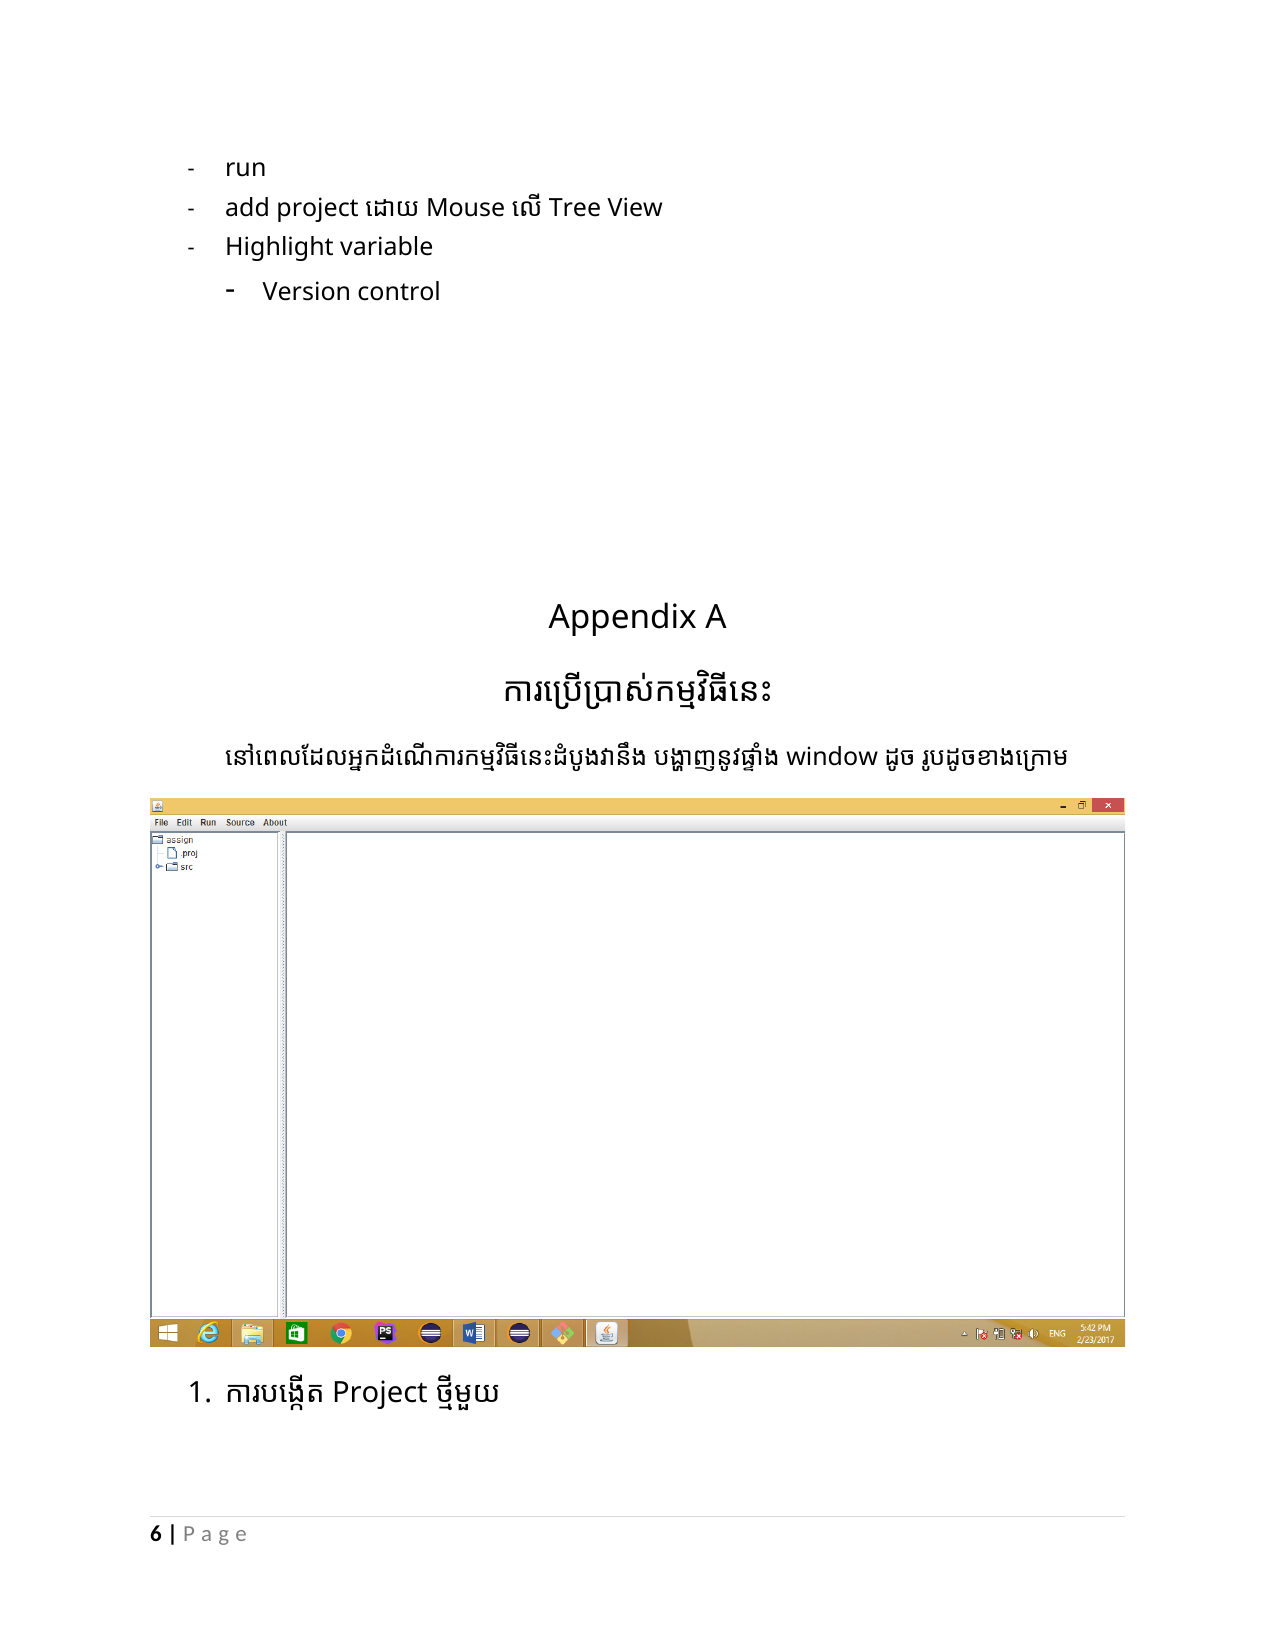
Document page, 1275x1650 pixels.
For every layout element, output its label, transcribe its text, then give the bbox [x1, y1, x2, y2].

list add project ដោយ Mouse លើ Tree View [187, 189, 1125, 223]
picture [150, 798, 1125, 1347]
list ការបង្កើត Project ថ្មីមួយ [187, 1372, 1125, 1411]
text នៅពេលដែលអ្នកដំណើការកម្មវិធីនេះដំបូងវានឹង បង្ហាញនូវផ្ទាំង window ដូច រូបដូចខាងក្រោម [150, 738, 1125, 772]
text ការប្រើប្រាស់កម្មវិធីនេះ [150, 665, 1125, 711]
list Highlight variable [187, 228, 1125, 262]
list run [187, 150, 1125, 184]
text Appendix A [150, 592, 1125, 638]
list Version control [187, 267, 1125, 347]
